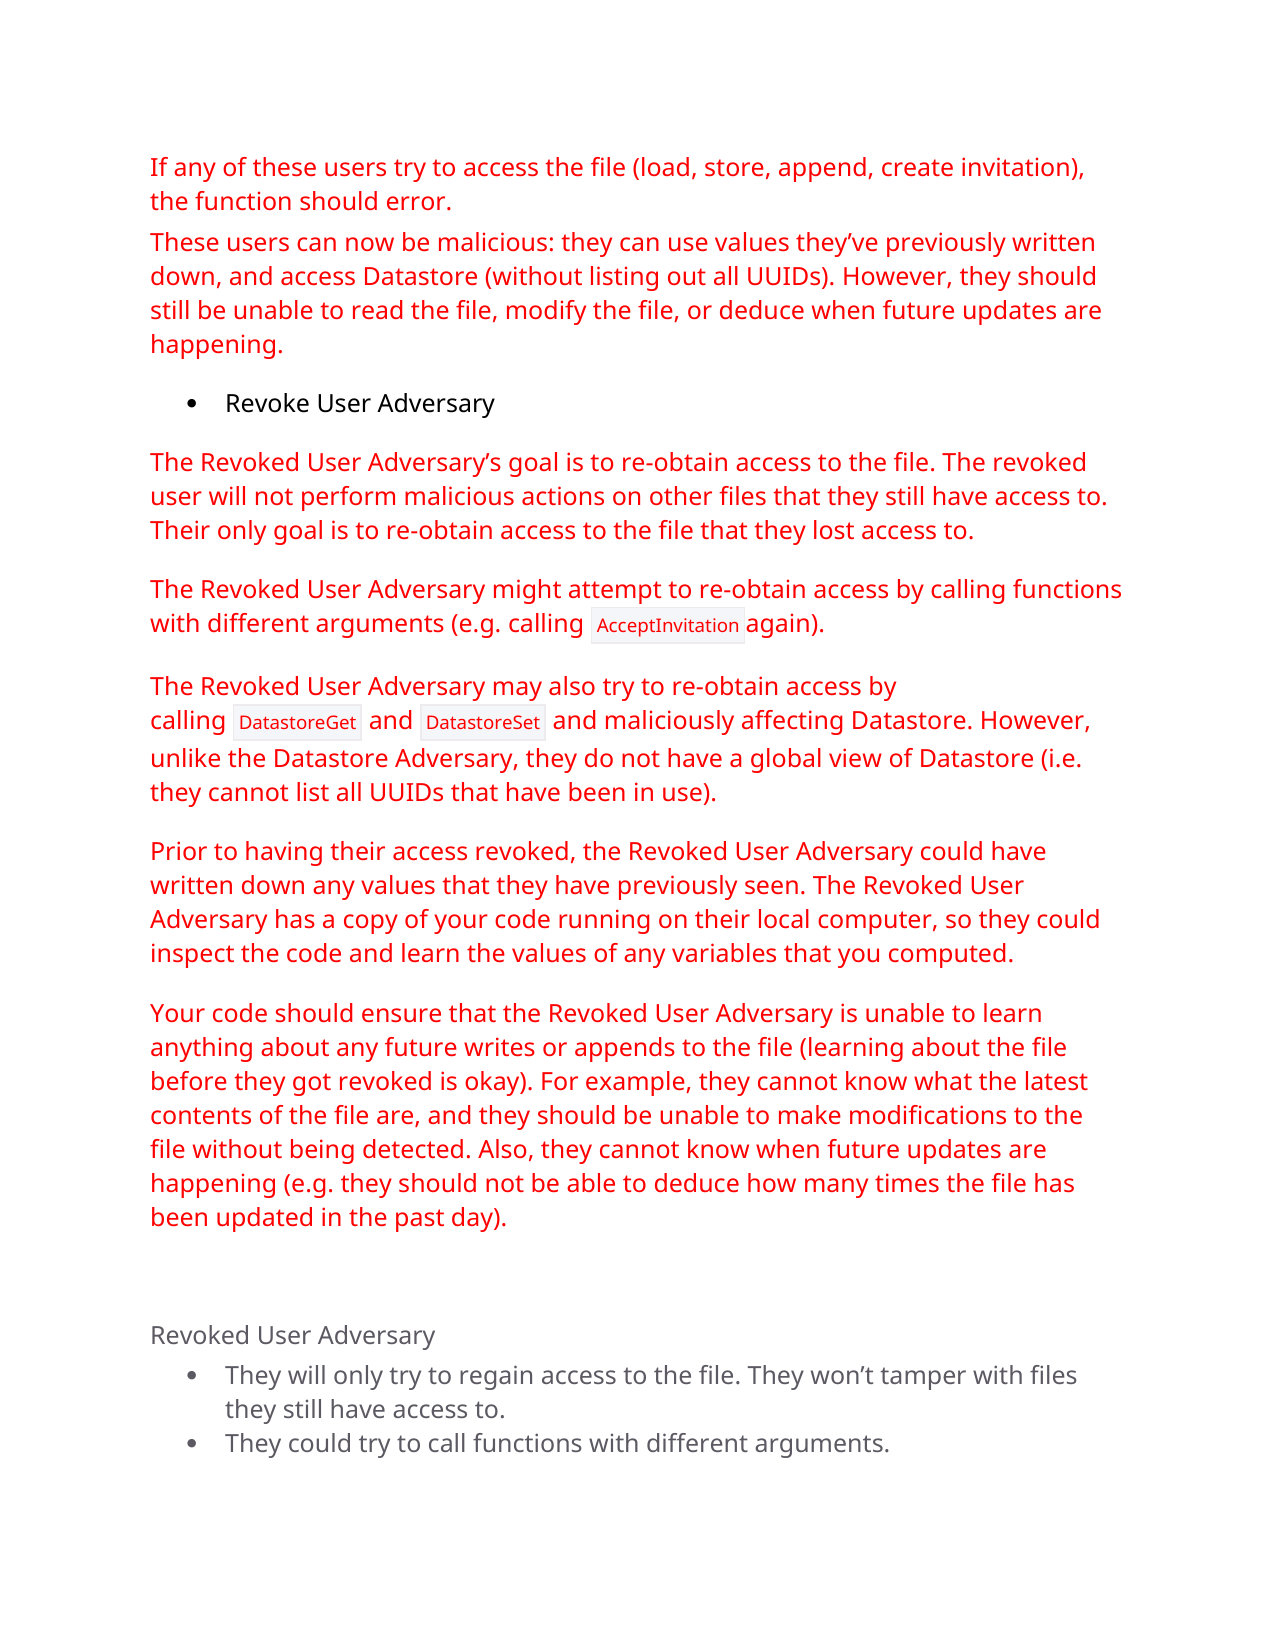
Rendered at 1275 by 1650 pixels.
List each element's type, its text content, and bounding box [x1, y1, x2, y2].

text Prior to having their access revoked, the Revoked User Adversary could have written down any values that they have previously seen. The Revoked User Adversary has a copy of your code running on their local computer, so they could inspect the code and learn the values of any variables that you computed. [150, 834, 1125, 970]
list They could try to call functions with different arguments. [187, 1426, 1125, 1460]
text The Revoked User Adversary might attempt to re-obtain access by calling functions with different arguments (e.g. calling AcceptInvitationagain). [150, 572, 1125, 644]
text Revoked User Adversary [150, 1318, 1125, 1352]
text These users can now be malicious: they can use values they’ve previously written down, and access Datastore (without listing out all UUIDs). However, they should still be unable to read the file, modify the file, or deduce when future updates are happening. [150, 224, 1125, 361]
text The Revoked User Adversary’s goal is to re-obtain access to the file. The revoked user will not perform malicious actions on other files that they still have access to. Their only goal is to re-obtain access to the file that they lost access to. [150, 445, 1125, 547]
text Your code should ensure that the Revoked User Adversary is unable to learn anything about any future writes or appends to the file (learning about the file before they got revoked is okay). For example, they cannot know what the latest contents of the file are, and they should be unable to make modifications to the file without being detected. Also, they cannot know when future updates are happening (e.g. they should not be able to deduce how many times the file has been updated in the past day). [150, 995, 1125, 1234]
list Revoke User Adversary [187, 386, 1125, 420]
text The Revoked User Adversary may also try to re-obtain access by calling DatastoreGet and DatastoreSet and maliciously affecting Datastore. However, unlike the Datastore Adversary, they do not have a global view of Datastore (i.e. they cannot list all UUIDs that have been in use). [150, 669, 1125, 809]
text If any of these users try to access the file (load, store, append, create invitation), the function should error. [150, 150, 1125, 218]
list They will only try to regain access to the file. They won’t tamper with files they still have access to. [187, 1358, 1125, 1426]
